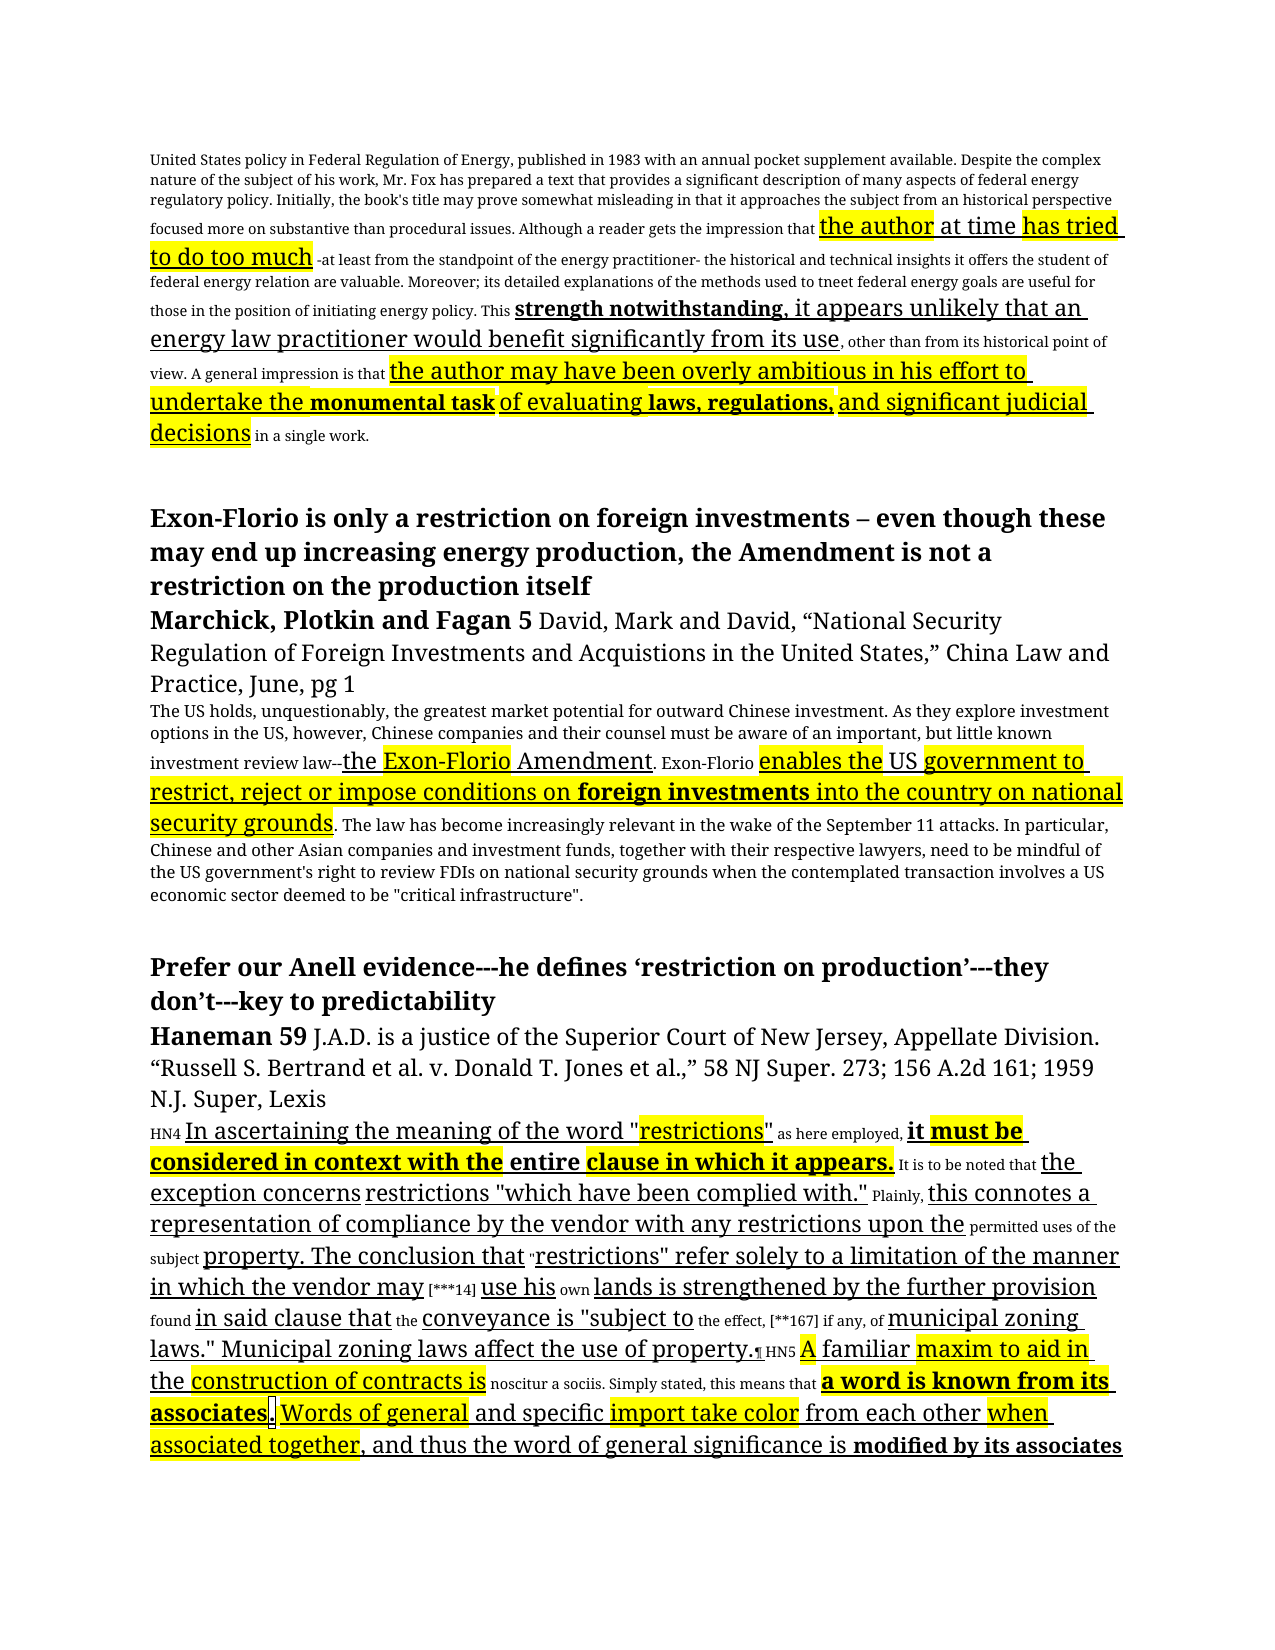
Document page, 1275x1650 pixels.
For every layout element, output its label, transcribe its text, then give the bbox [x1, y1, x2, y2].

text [150, 150, 1125, 448]
subtitle Exon-Florio is only a restriction on foreign investments – even though these may end up increasing energy production, the Amendment is not a restriction on the production itself [150, 500, 1125, 603]
text Marchick, Plotkin and Fagan 5 David, Mark and David, “National Security Regulation of Foreign Investments and Acquistions in the United States,” China Law and Practice, June, pg 1 [150, 603, 1125, 699]
text The US holds, unquestionably, the greatest market potential for outward Chinese investment. As they explore investment options in the US, however, Chinese companies and their counsel must be aware of an important, but little known investment review law--the Exon-Florio Amendment. Exon-Florio enables the US government to restrict, reject or impose conditions on foreign investments into the country on national security grounds. The law has become increasingly relevant in the wake of the September 11 attacks. In particular, Chinese and other Asian companies and investment funds, together with their respective lawyers, need to be mindful of the US government's right to review FDIs on national security grounds when the contemplated transaction involves a US economic sector deemed to be "critical infrastructure". [150, 699, 1125, 906]
text Haneman 59 J.A.D. is a justice of the Superior Court of New Jersey, Appellate Division. “Russell S. Bertrand et al. v. Donald T. Jones et al.,” 58 NJ Super. 273; 156 A.2d 161; 1959 N.J. Super, Lexis [150, 1018, 1125, 1115]
subtitle Prefer our Anell evidence---he defines ‘restriction on production’---they don’t---key to predictability [150, 950, 1125, 1018]
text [150, 1115, 1125, 1461]
